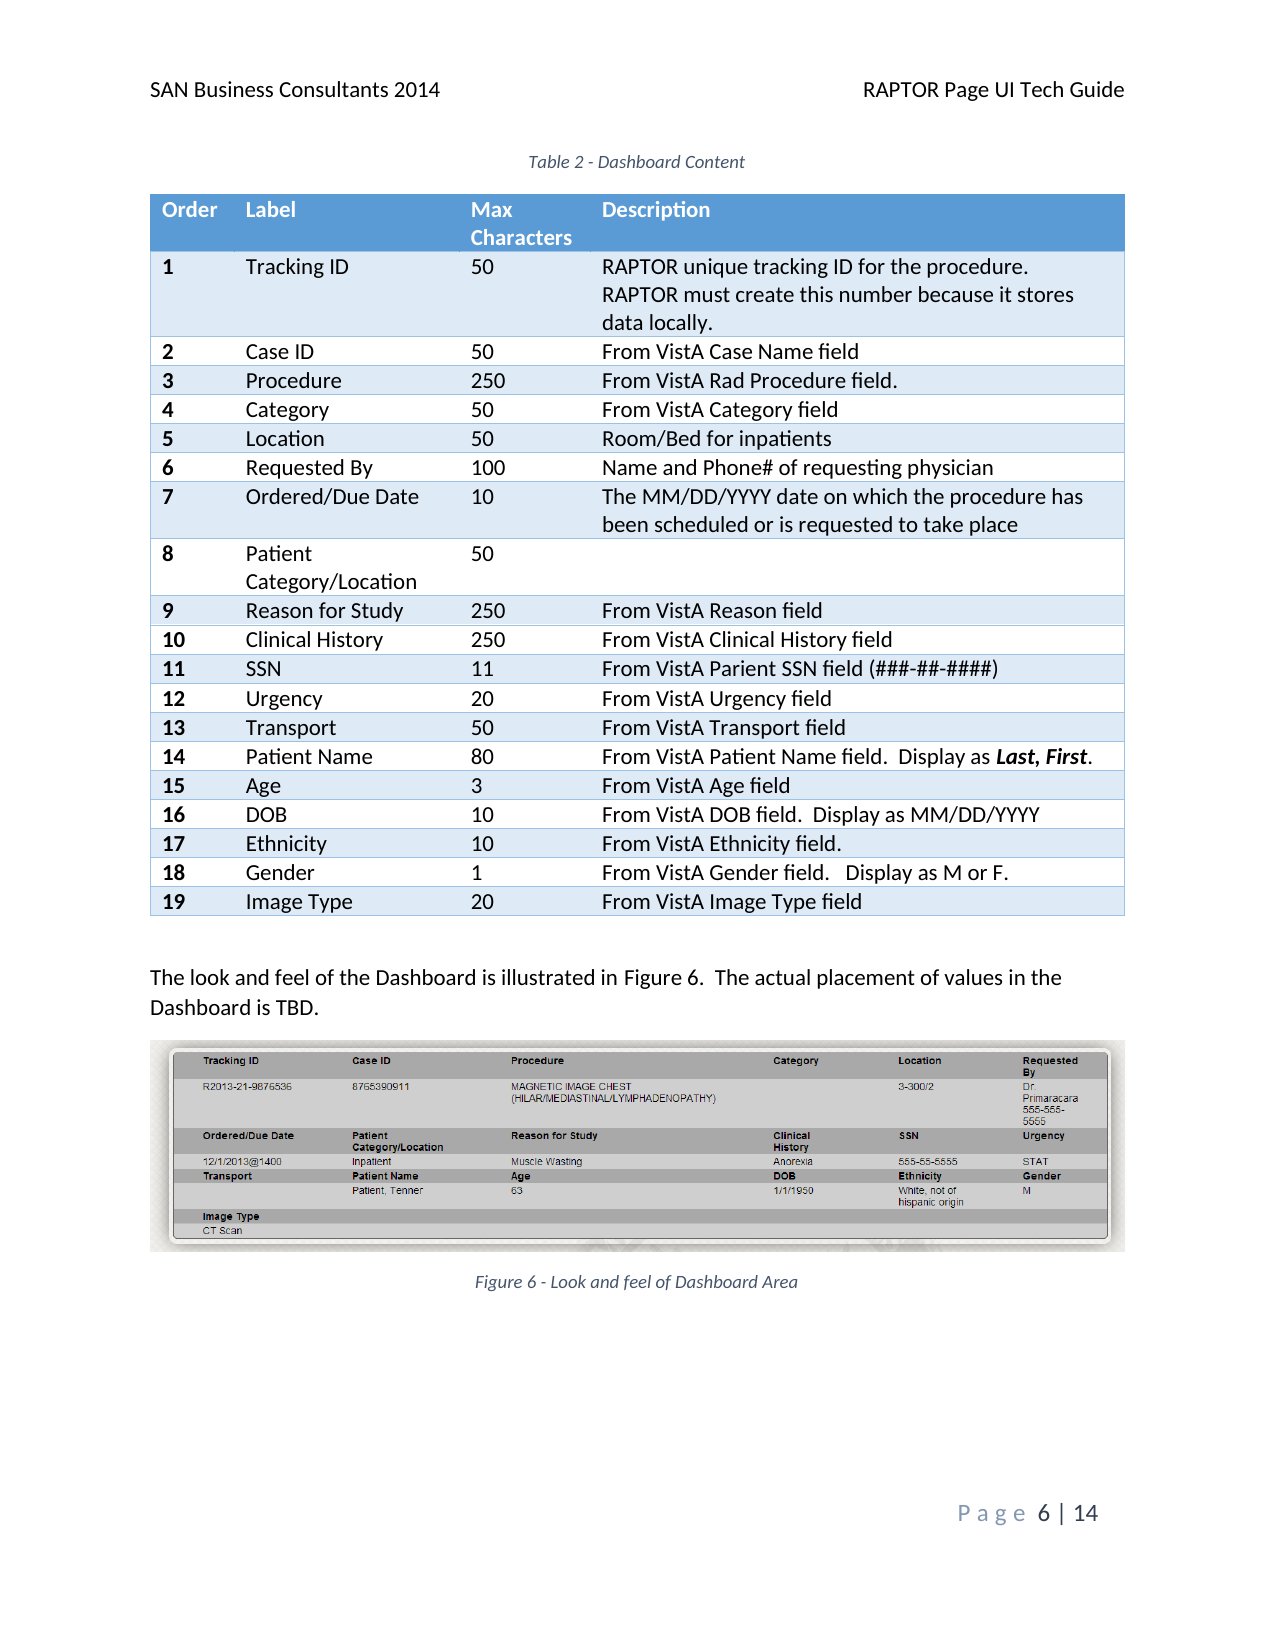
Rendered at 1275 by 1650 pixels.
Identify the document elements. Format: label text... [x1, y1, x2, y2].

table_cell Location [234, 424, 459, 452]
table_cell From VistA DOB field. Display as MM/DD/YYYY [591, 800, 1124, 828]
table_cell Transport [234, 713, 459, 741]
table_cell From VistA Category field [591, 395, 1124, 423]
table_cell Clinical History [234, 626, 459, 653]
table_cell 10 [151, 626, 234, 653]
table_cell 11 [459, 655, 591, 683]
table_cell 250 [459, 366, 591, 394]
table_cell Room/Bed for inpatients [591, 424, 1124, 452]
table_cell From VistA Gender field. Display as M or F. [591, 858, 1124, 886]
table_cell 15 [151, 771, 234, 799]
table_cell 16 [151, 800, 234, 828]
table_cell 50 [459, 337, 591, 365]
table_cell From VistA Clinical History field [591, 626, 1124, 653]
table_cell 8 [151, 539, 234, 595]
table_cell Urgency [234, 684, 459, 712]
table_cell Ordered/Due Date [234, 482, 459, 538]
table_cell 80 [459, 742, 591, 770]
table_cell 19 [151, 887, 234, 915]
table_cell 14 [151, 742, 234, 770]
table_header Max Characters [460, 195, 590, 251]
table_cell 5 [151, 424, 234, 452]
table_cell SSN [234, 655, 459, 683]
table_cell 50 [459, 395, 591, 423]
table_cell From VistA Patient Name field. Display as Last, First. [591, 742, 1124, 770]
table_cell Image Type [234, 887, 459, 915]
table_cell Patient Category/Location [234, 539, 459, 595]
table_cell From VistA Age field [591, 771, 1124, 799]
table_cell 50 [459, 424, 591, 452]
table_cell 9 [151, 596, 234, 624]
table_cell 1 [151, 252, 234, 336]
table_cell 7 [151, 482, 234, 538]
table_cell DOB [234, 800, 459, 828]
table_cell From VistA Urgency field [591, 684, 1124, 712]
table_cell 3 [459, 771, 591, 799]
table_cell 11 [151, 655, 234, 683]
table_cell 18 [151, 858, 234, 886]
table_header Description [591, 195, 1124, 251]
table_cell Procedure [234, 366, 459, 394]
table_cell RAPTOR unique tracking ID for the procedure. RAPTOR must create this number because it stores data locally. [591, 252, 1124, 336]
table_cell 1 [459, 858, 591, 886]
table_cell Age [234, 771, 459, 799]
table_cell 3 [151, 366, 234, 394]
table_cell 12 [151, 684, 234, 712]
table_cell From VistA Parient SSN field (###-##-####) [591, 655, 1124, 683]
table_cell 250 [459, 596, 591, 624]
table_cell Ethnicity [234, 829, 459, 857]
table_cell Gender [234, 858, 459, 886]
table_cell Case ID [234, 337, 459, 365]
table_cell From VistA Transport field [591, 713, 1124, 741]
table_cell Name and Phone# of requesting physician [591, 453, 1124, 481]
table_cell From VistA Reason field [591, 596, 1124, 624]
table_cell 10 [459, 829, 591, 857]
table_cell 20 [459, 684, 591, 712]
table_cell 2 [151, 337, 234, 365]
table_cell 13 [151, 713, 234, 741]
table_cell The MM/DD/YYYY date on which the procedure has been scheduled or is requested to take place [591, 482, 1124, 538]
table_cell 250 [459, 626, 591, 653]
table_cell 17 [151, 829, 234, 857]
table_cell From VistA Rad Procedure field. [591, 366, 1124, 394]
table_cell 20 [459, 887, 591, 915]
table_cell 10 [459, 482, 591, 538]
table_cell 4 [151, 395, 234, 423]
table_cell Patient Name [234, 742, 459, 770]
table_cell 6 [151, 453, 234, 481]
table_cell Requested By [234, 453, 459, 481]
table_cell Reason for Study [234, 596, 459, 624]
table_cell Category [234, 395, 459, 423]
table_cell 50 [459, 713, 591, 741]
table_header Order [151, 195, 234, 251]
text The look and feel of the Dashboard is illustrated in Figure 6. The actual placement of values in the Dashboard is TBD. [150, 963, 1125, 1021]
picture [150, 1040, 1125, 1252]
table_cell 50 [459, 539, 591, 595]
table_cell 10 [459, 800, 591, 828]
table_cell 100 [459, 453, 591, 481]
table_header Label [235, 195, 459, 251]
table_cell From VistA Case Name field [591, 337, 1124, 365]
table_cell From VistA Ethnicity field. [591, 829, 1124, 857]
table_cell 50 [459, 252, 591, 336]
table_cell Tracking ID [234, 252, 459, 336]
table_cell [591, 539, 1124, 595]
table_cell From VistA Image Type field [591, 887, 1124, 915]
